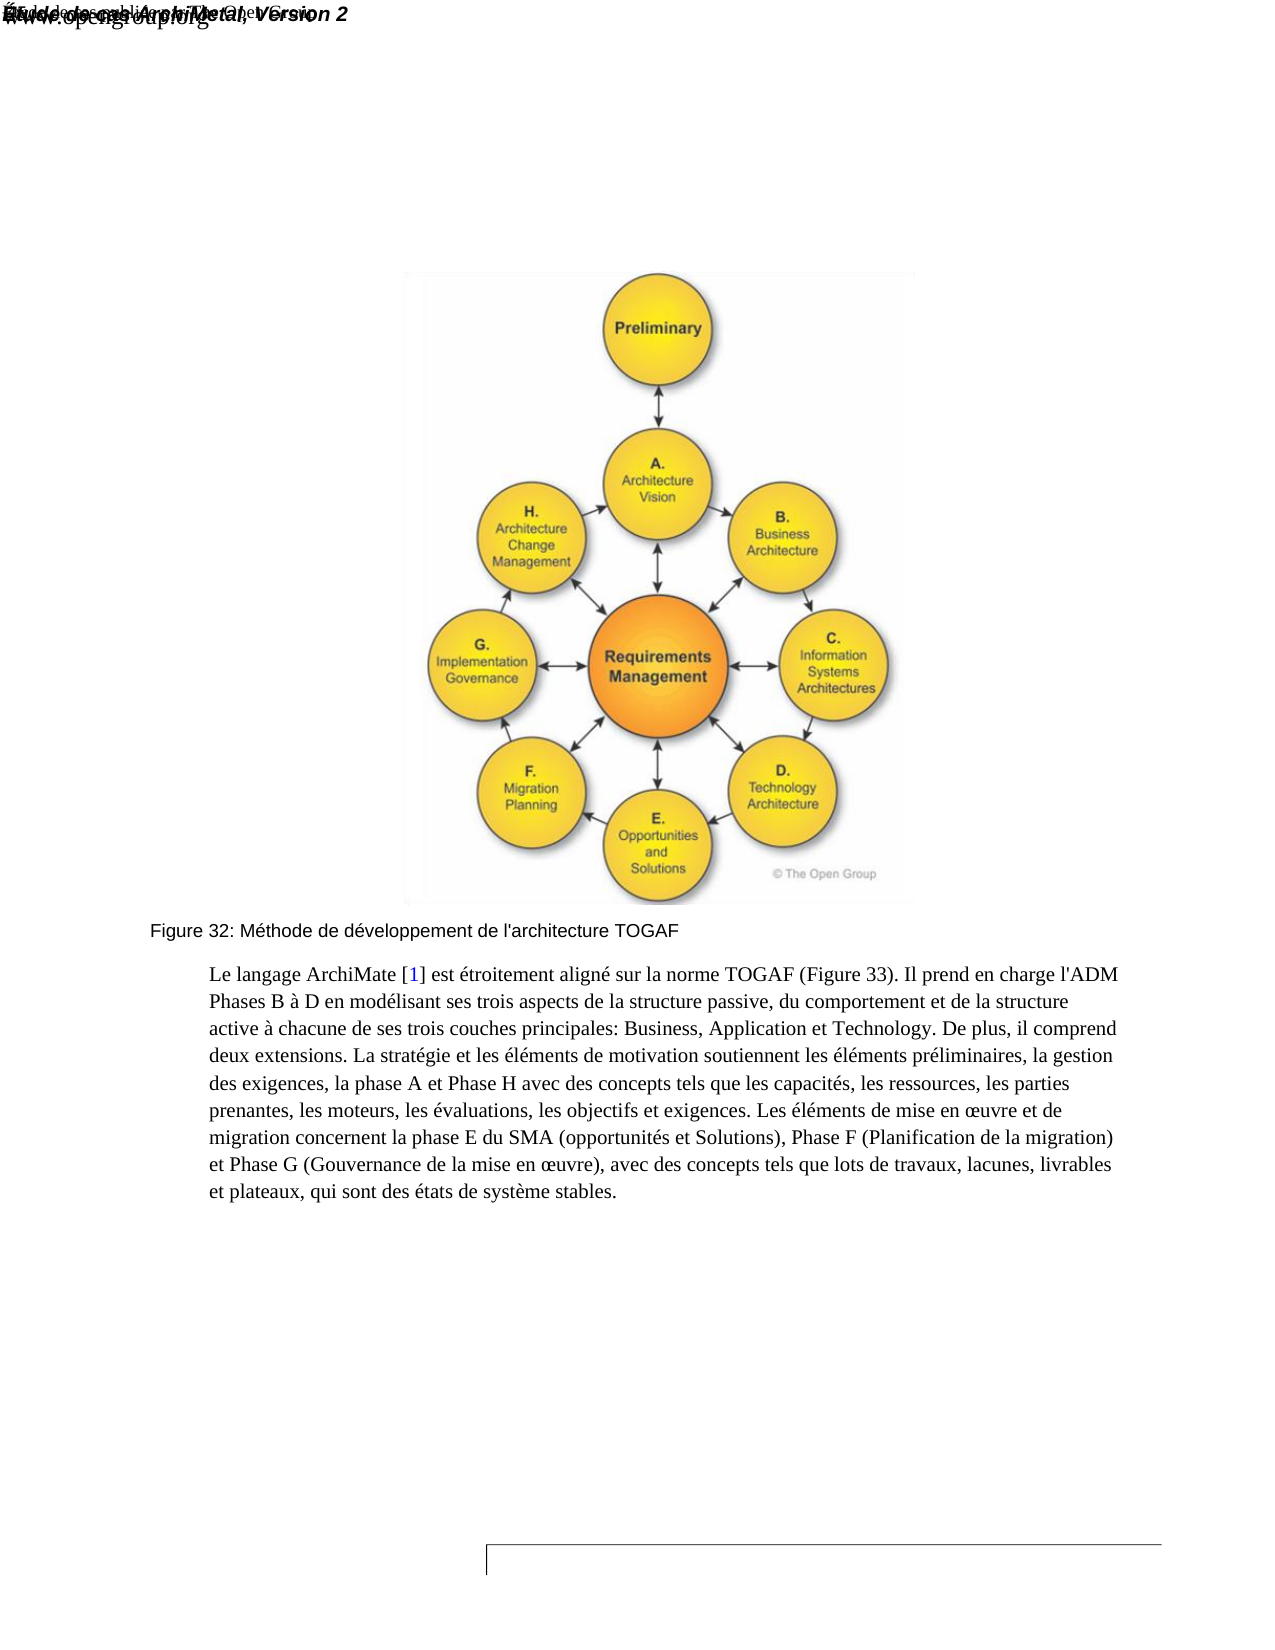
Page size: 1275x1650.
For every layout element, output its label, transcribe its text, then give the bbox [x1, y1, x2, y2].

text Le langage ArchiMate [1] est étroitement aligné sur la norme TOGAF (Figure 33). Il prend en charge l'ADM Phases B à D en modélisant ses trois aspects de la structure passive, du comportement et de la structure active à chacune de ses trois couches principales: Business, Application et Technology. De plus, il comprend deux extensions. La stratégie et les éléments de motivation soutiennent les éléments préliminaires, la gestion des exigences, la phase A et Phase H avec des concepts tels que les capacités, les ressources, les parties prenantes, les moteurs, les évaluations, les objectifs et exigences. Les éléments de mise en œuvre et de migration concernent la phase E du SMA (opportunités et Solutions), Phase F (Planification de la migration) et Phase G (Gouvernance de la mise en œuvre), avec des concepts tels que lots de travaux, lacunes, livrables et plateaux, qui sont des états de système stables. [209, 962, 1122, 1203]
text Figure 32: Méthode de développement de l'architecture TOGAF [150, 920, 1173, 942]
picture [403, 271, 916, 905]
